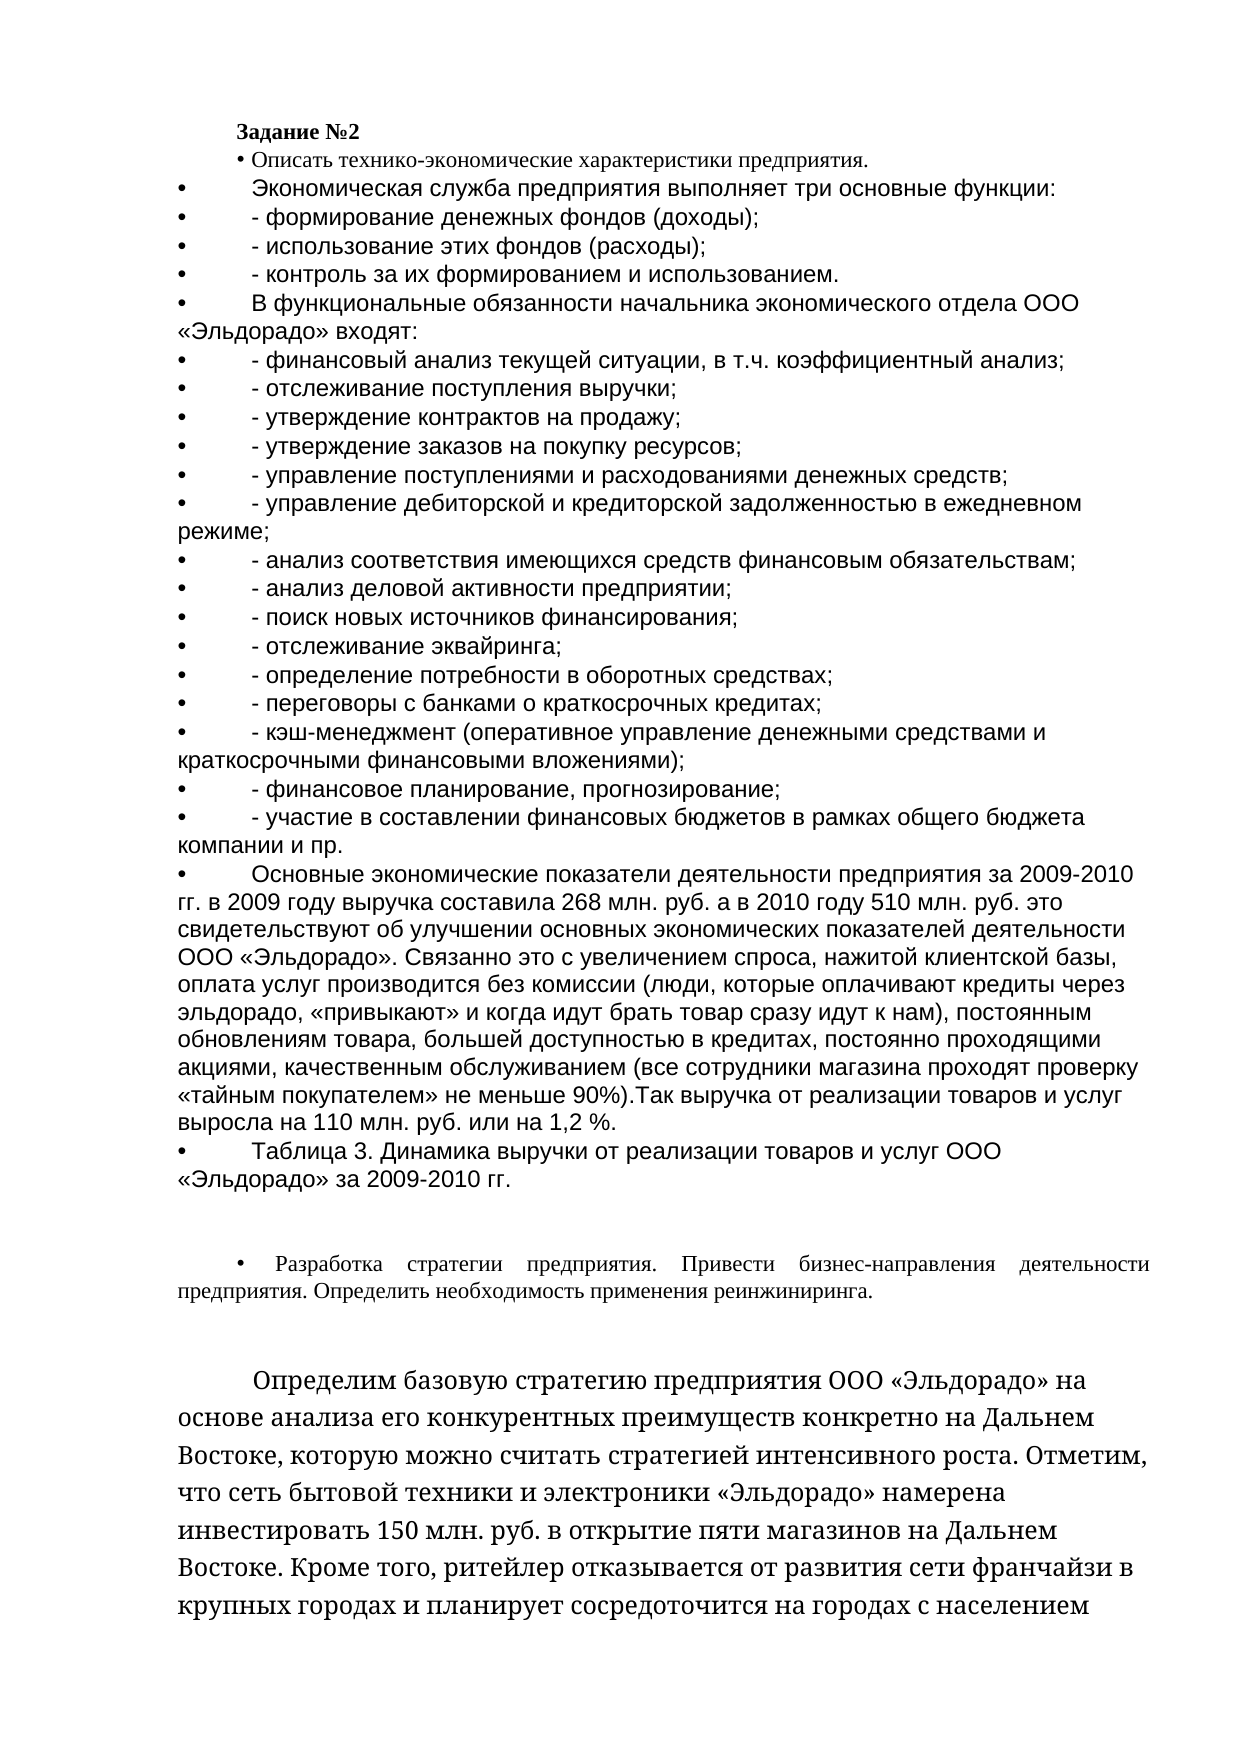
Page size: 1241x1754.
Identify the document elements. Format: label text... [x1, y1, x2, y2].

list - финансовое планирование, прогнозирование; [177, 773, 1152, 802]
list - поиск новых источников финансирования; [177, 602, 1152, 631]
text Задание №2 [177, 118, 1152, 144]
list Экономическая служба предприятия выполняет три основные функции: [177, 173, 1152, 202]
list - определение потребности в оборотных средствах; [177, 660, 1152, 688]
list - отслеживание эквайринга; [177, 631, 1152, 660]
list - отслеживание поступления выручки; [177, 373, 1152, 402]
list - кэш-менеджмент (оперативное управление денежными средствами и краткосрочными финансовыми вложениями); [177, 717, 1152, 773]
list - формирование денежных фондов (доходы); [177, 202, 1152, 231]
list - анализ деловой активности предприятии; [177, 573, 1152, 602]
list - использование этих фондов (расходы); [177, 231, 1152, 259]
list - утверждение заказов на покупку ресурсов; [177, 431, 1152, 459]
list - анализ соответствия имеющихся средств финансовым обязательствам; [177, 545, 1152, 573]
list - управление дебиторской и кредиторской задолженностью в ежедневном режиме; [177, 488, 1152, 545]
list Описать технико-экономические характеристики предприятия. [177, 144, 1152, 173]
list - управление поступлениями и расходованиями денежных средств; [177, 459, 1152, 488]
list - переговоры с банками о краткосрочных кредитах; [177, 688, 1152, 717]
list В функциональные обязанности начальника экономического отдела ООО «Эльдорадо» входят: [177, 288, 1152, 344]
list - финансовый анализ текущей ситуации, в т.ч. коэффициентный анализ; [177, 344, 1152, 373]
list - участие в составлении финансовых бюджетов в рамках общего бюджета компании и пр. [177, 802, 1152, 859]
list Основные экономические показатели деятельности предприятия за 2009-2010 гг. в 2009 году выручка составила 268 млн. руб. а в 2010 году 510 млн. руб. это свидетельствуют об улучшении основных экономических показателей деятельности ООО «Эльдорадо». Связанно это с увеличением спроса, нажитой клиентской базы, оплата услуг производится без комиссии (люди, которые оплачивают кредиты через эльдорадо, «привыкают» и когда идут брать товар сразу идут к нам), постоянным обновлениям товара, большей доступностью в кредитах, постоянно проходящими акциями, качественным обслуживанием (все сотрудники магазина проходят проверку «тайным покупателем» не меньше 90%).Так выручка от реализации товаров и услуг выросла на 110 млн. руб. или на 1,2 %. [177, 859, 1152, 1136]
list Таблица 3. Динамика выручки от реализации товаров и услуг ООО «Эльдорадо» за 2009-2010 гг. [177, 1136, 1152, 1192]
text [177, 1359, 1152, 1621]
list - утверждение контрактов на продажу; [177, 402, 1152, 431]
list - контроль за их формированием и использованием. [177, 259, 1152, 288]
list Разработка стратегии предприятия. Привести бизнес-направления деятельности предприятия. Определить необходимость применения реинжиниринга. [177, 1248, 1152, 1303]
